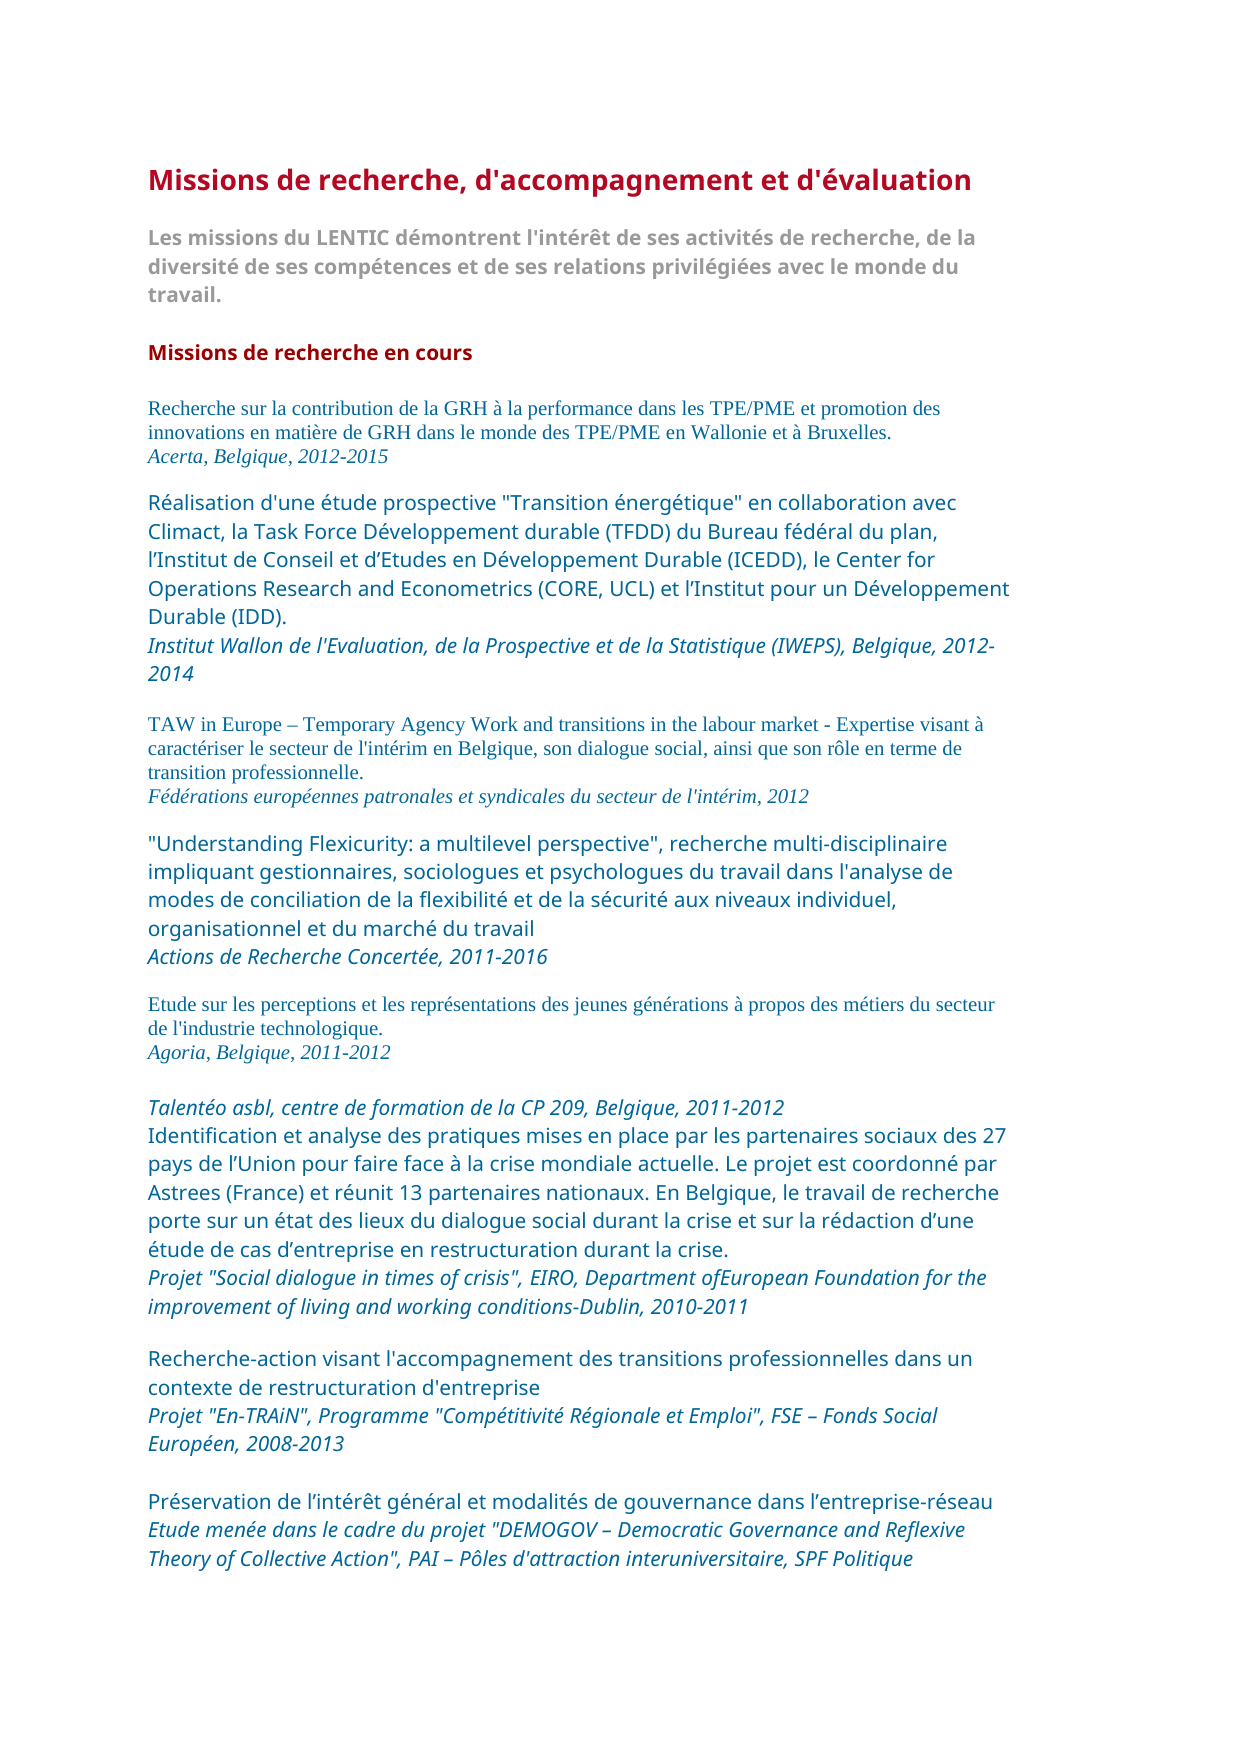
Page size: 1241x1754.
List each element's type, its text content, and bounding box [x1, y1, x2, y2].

table_header Missions de recherche, d'accompagnement et d'évaluation [135, 148, 1030, 211]
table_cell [135, 211, 1030, 1584]
